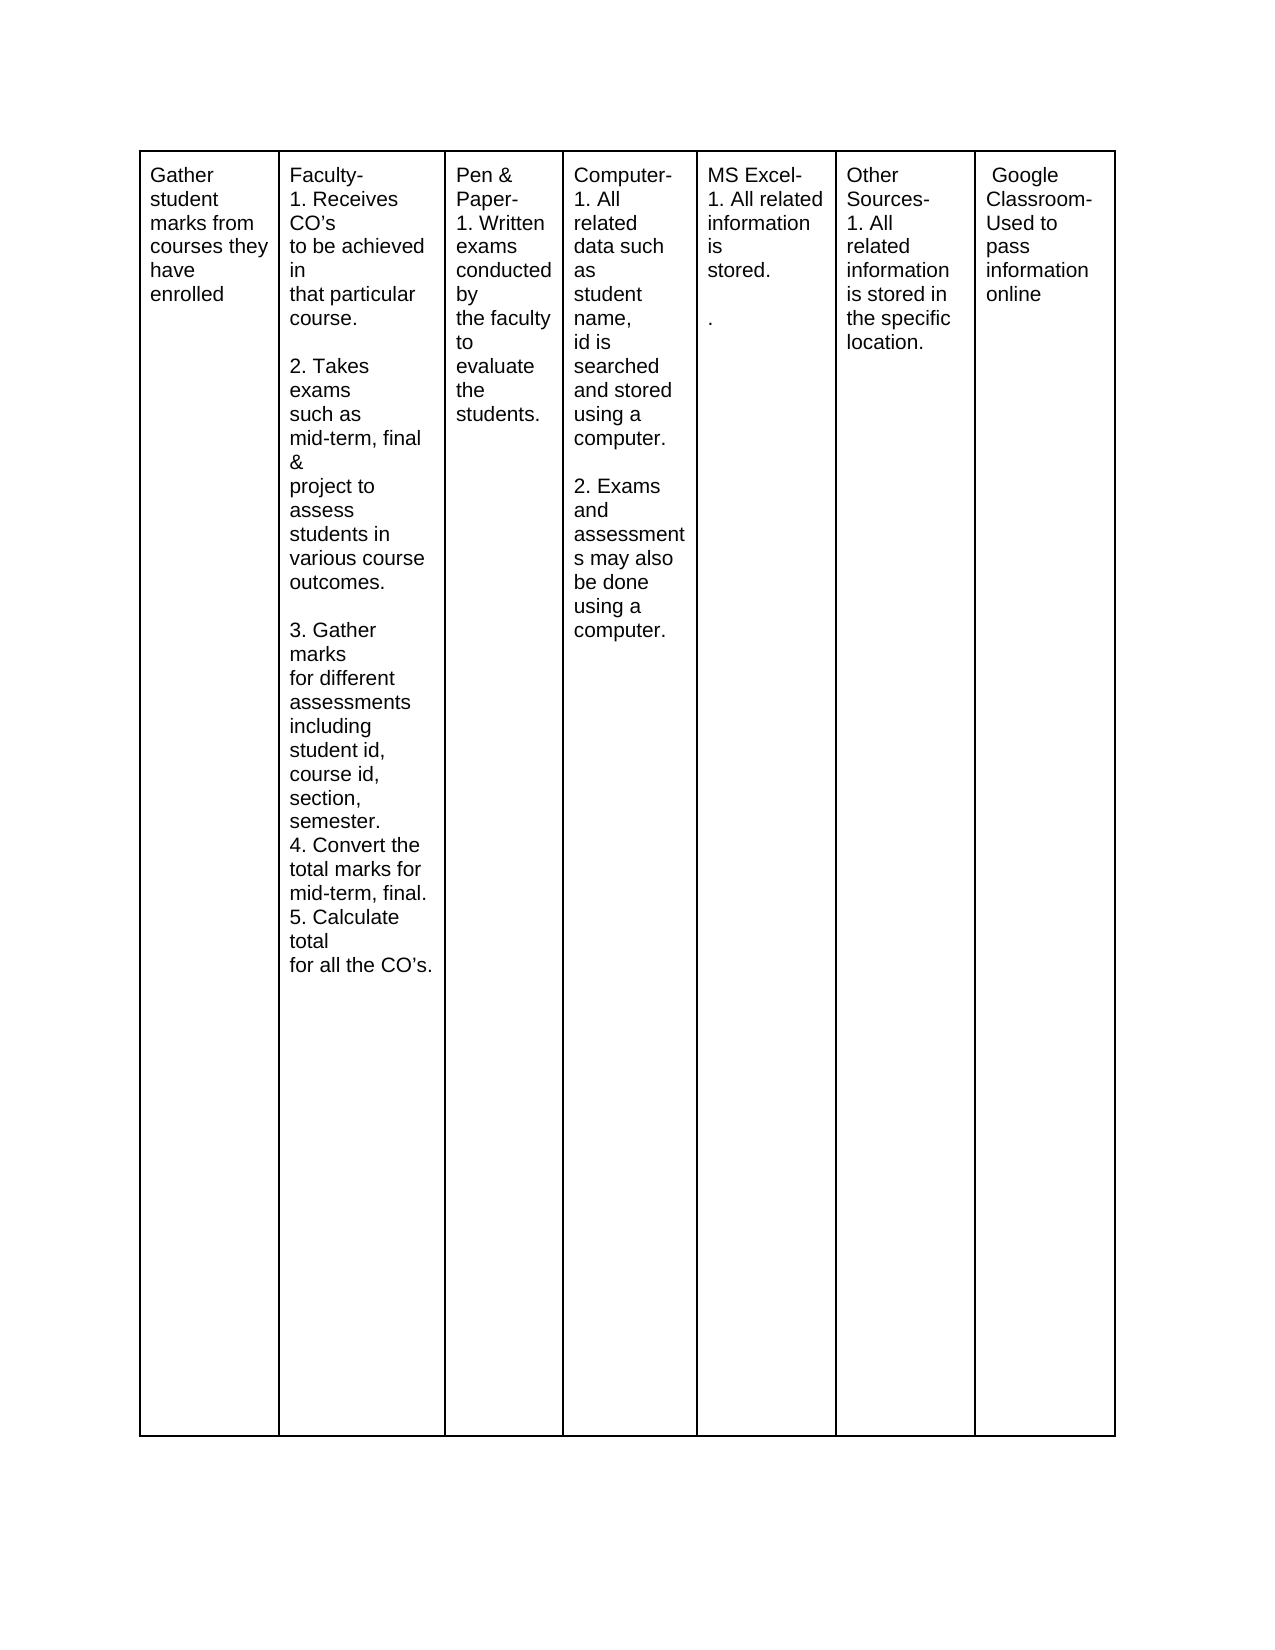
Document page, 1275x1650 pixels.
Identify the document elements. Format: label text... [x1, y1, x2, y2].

table_cell Faculty- 1. Receives CO’s to be achieved in that particular course. 2. Takes exams such as mid-term, final & project to assess students in various course outcomes. 3. Gather marks for different assessments including student id, course id, section, semester. 4. Convert the total marks for mid-term, final. 5. Calculate total for all the CO’s. [280, 152, 444, 1435]
table_cell Gather student marks from courses they have enrolled [141, 152, 278, 1435]
table_cell Computer- 1. All related data such as student name, id is searched and stored using a computer. 2. Exams and assessments may also be done using a computer. [564, 152, 696, 1435]
table_cell MS Excel- 1. All related information is stored. . [698, 152, 835, 1435]
table_cell Google Classroom- Used to pass information online [976, 152, 1114, 1435]
table_cell Pen & Paper- 1. Written exams conducted by the faculty to evaluate the students. [446, 152, 562, 1435]
table_cell Other Sources- 1. All related information is stored in the specific location. [837, 152, 974, 1435]
